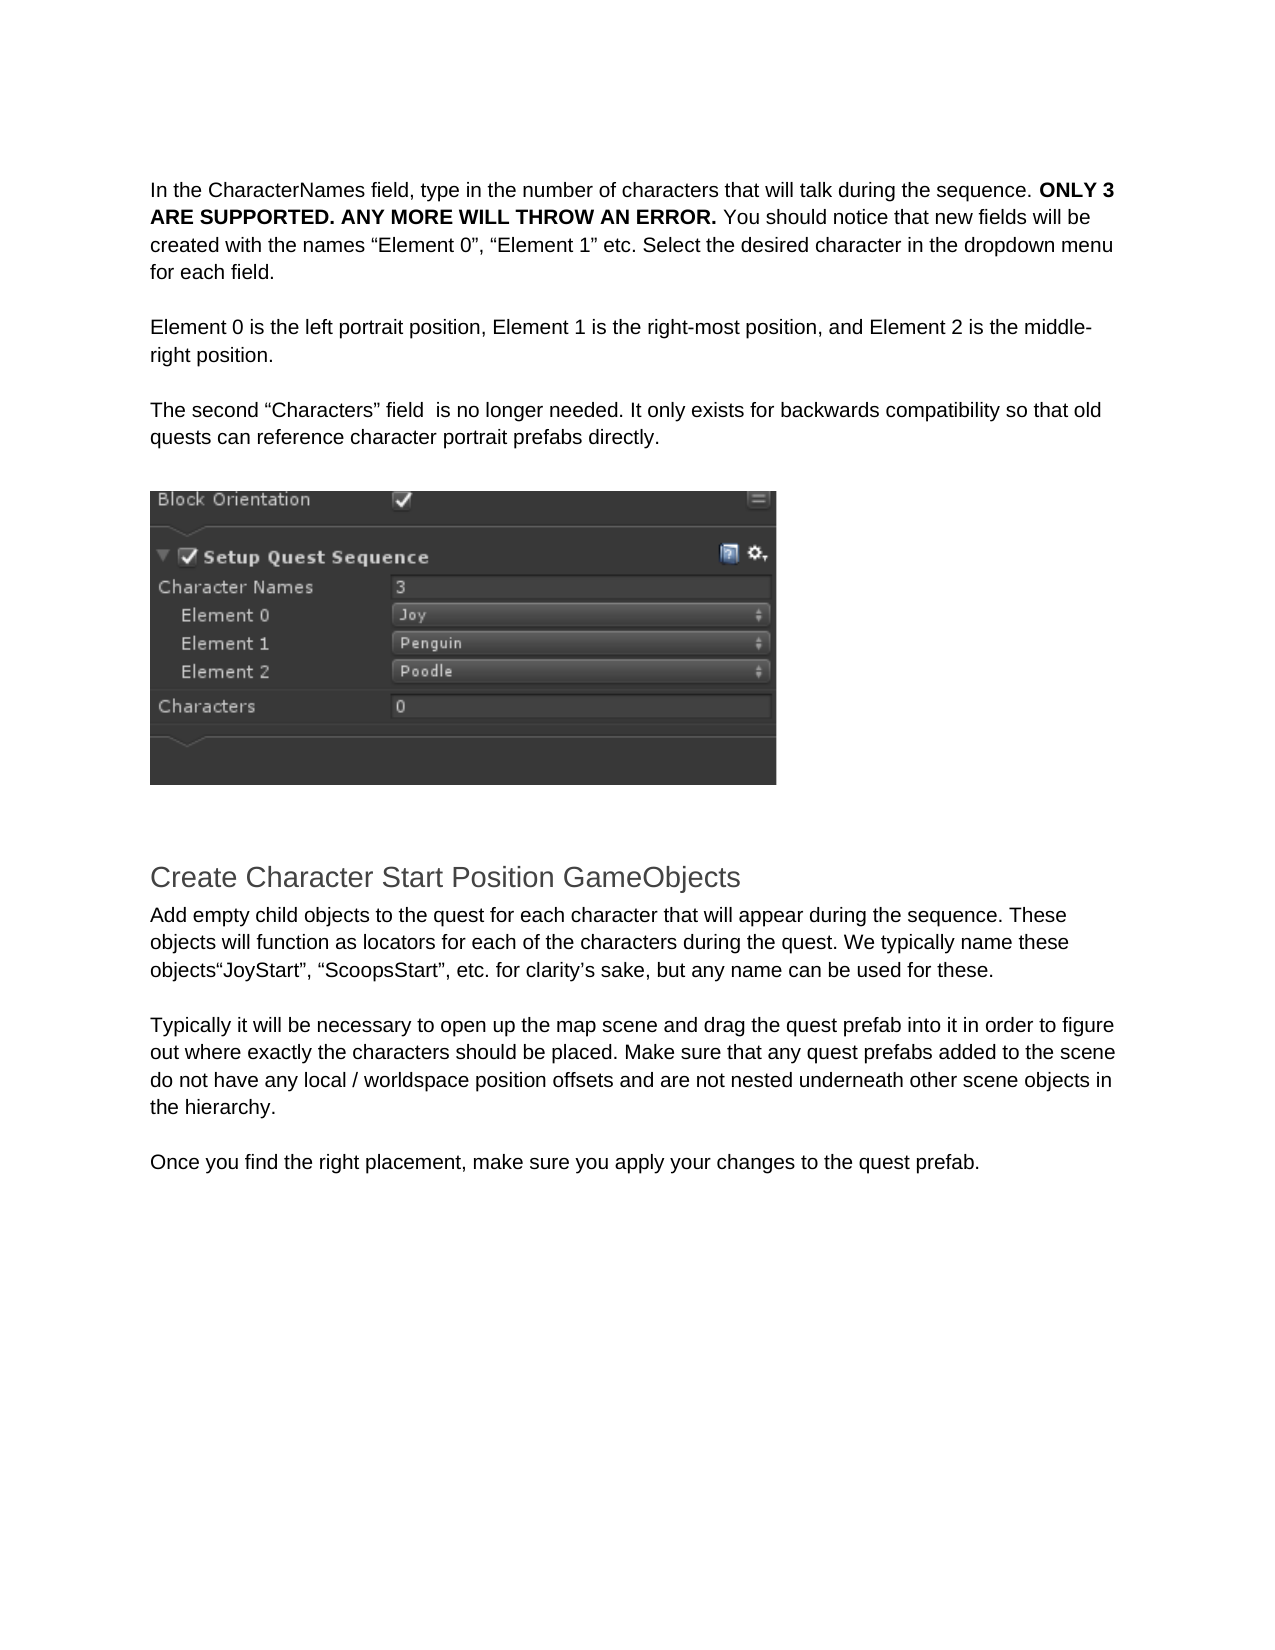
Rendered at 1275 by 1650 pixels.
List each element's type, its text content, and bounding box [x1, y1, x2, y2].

text Element 0 is the left portrait position, Element 1 is the right-most position, and Element 2 is the middle-right position. [150, 315, 1125, 366]
text Add empty child objects to the quest for each character that will appear during the sequence. These objects will function as locators for each of the characters during the quest. We typically name these objects“JoyStart”, “ScoopsStart”, etc. for clarity’s sake, but any name can be used for these. [150, 902, 1125, 981]
picture [150, 491, 777, 785]
subtitle Create Character Start Position GameObjects [150, 861, 1125, 894]
text In the CharacterNames field, type in the number of characters that will talk during the sequence. ONLY 3 ARE SUPPORTED. ANY MORE WILL THROW AN ERROR. You should notice that new fields will be created with the names “Element 0”, “Element 1” etc. Select the desired character in the dropdown menu for each field. [150, 177, 1125, 284]
text The second “Characters” field is no longer needed. It only exists for backwards compatibility so that old quests can reference character portrait prefabs directly. [150, 397, 1125, 449]
text Typically it will be necessary to open up the map scene and drag the quest prefab into it in order to figure out where exactly the characters should be placed. Make sure that any quest prefabs added to the scene do not have any local / worldspace position offsets and are not nested underneath other scene objects in the hierarchy. Once you find the right placement, make sure you apply your changes to the quest prefab. [150, 985, 1125, 1174]
